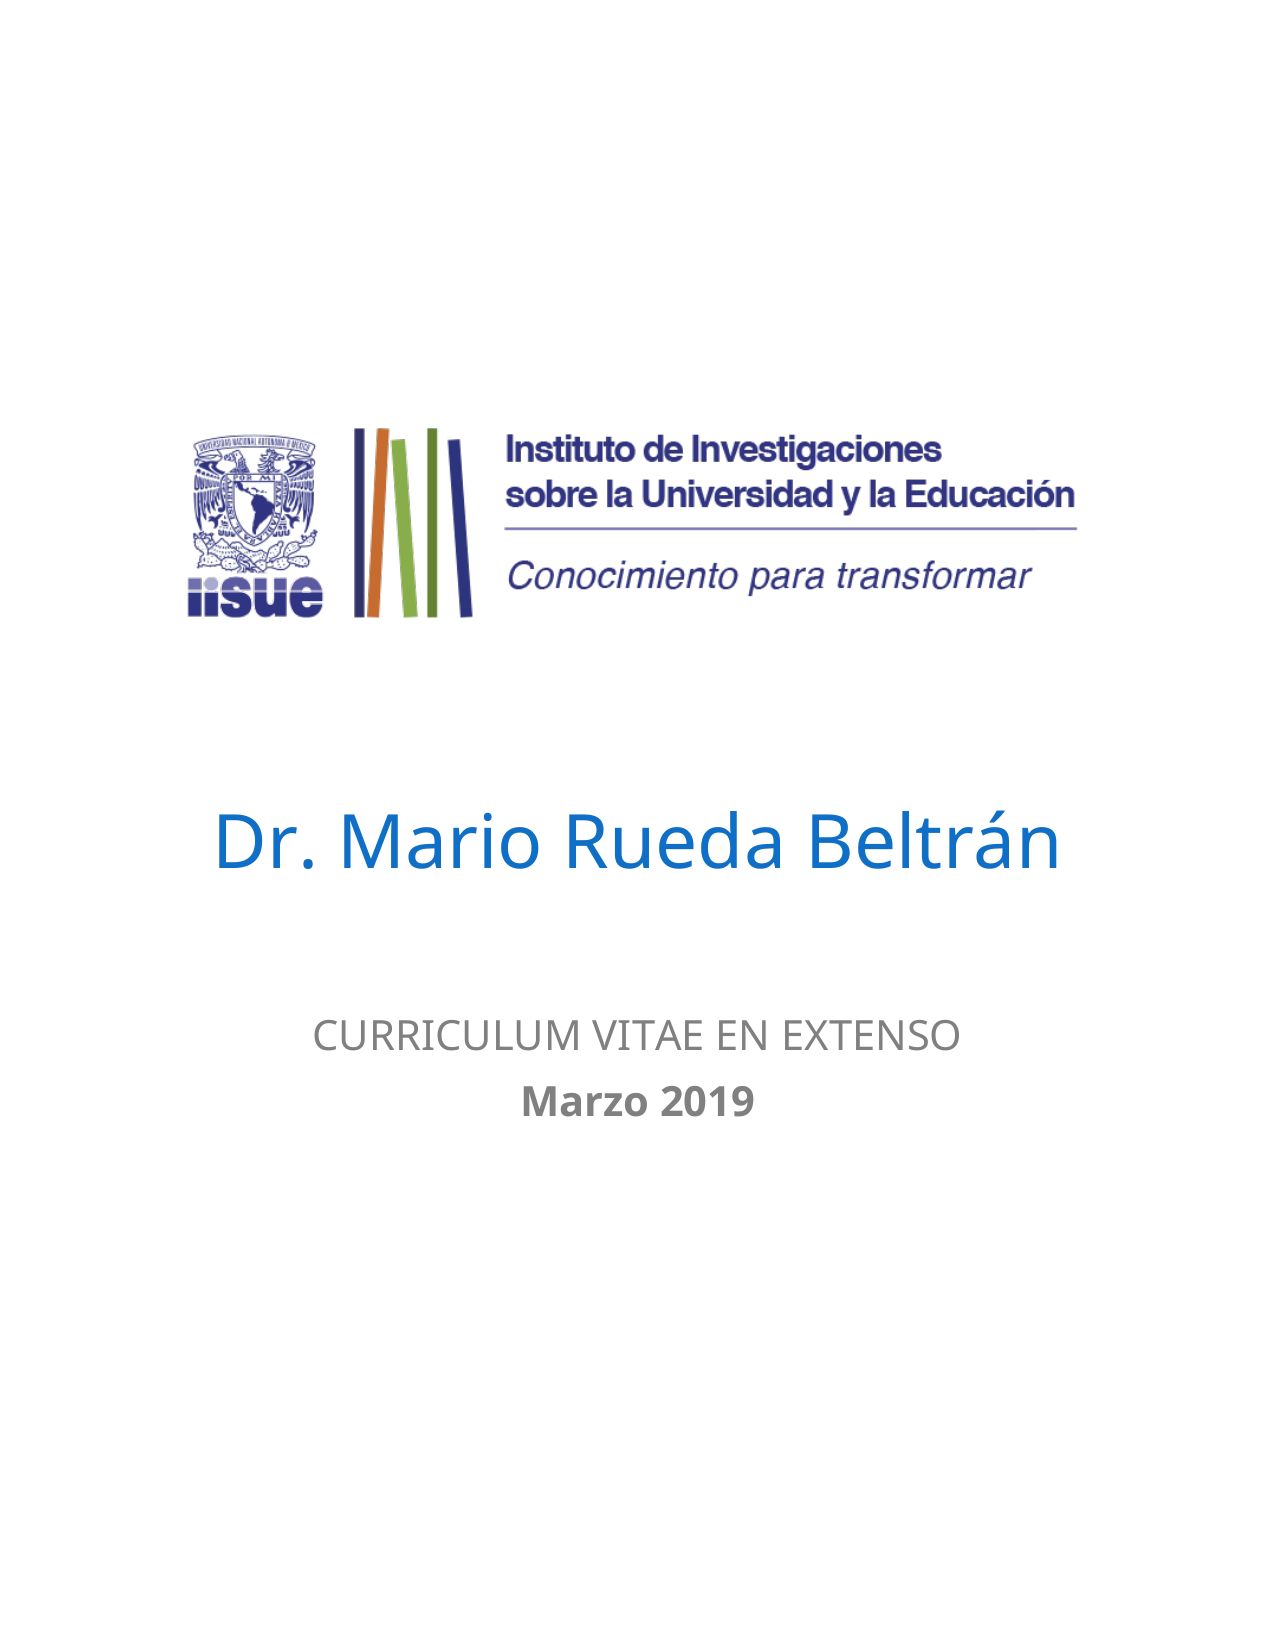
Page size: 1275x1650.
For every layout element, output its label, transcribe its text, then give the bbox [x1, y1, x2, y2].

text Marzo 2019 [118, 1072, 1157, 1129]
text Dr. Mario Rueda Beltrán [118, 788, 1157, 890]
text CURRICULUM VITAE EN EXTENSO [118, 1005, 1157, 1062]
picture [165, 425, 1110, 625]
